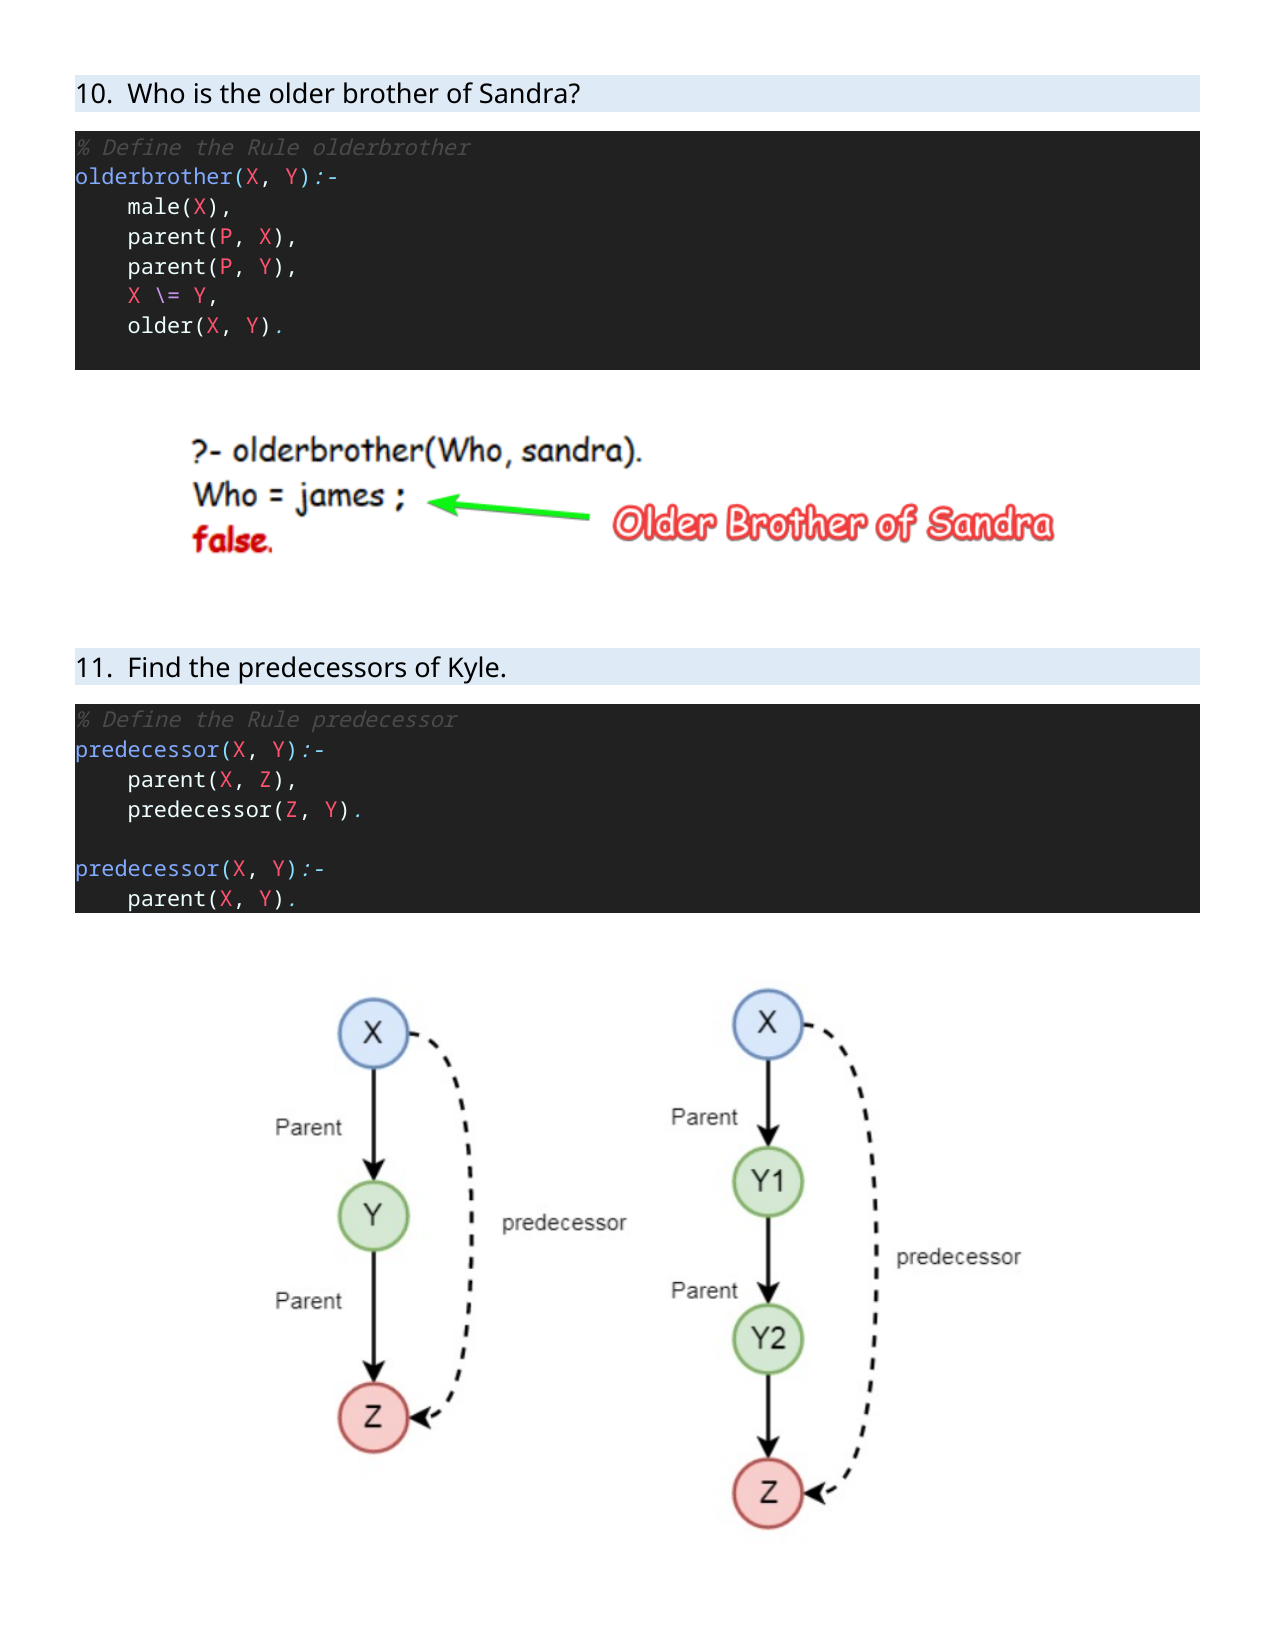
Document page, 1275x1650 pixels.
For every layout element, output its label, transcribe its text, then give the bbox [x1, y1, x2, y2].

text X \= Y, [75, 280, 1200, 310]
text parent(X, Z), [75, 764, 1200, 794]
picture [183, 426, 1092, 573]
text predecessor(Z, Y). [75, 794, 1200, 824]
text % Define the Rule predecessor [75, 704, 1200, 734]
text 10. Who is the older brother of Sandra? [75, 75, 1200, 112]
text male(X), [75, 191, 1200, 221]
picture [223, 960, 1052, 1547]
text olderbrother(X, Y):- [75, 161, 1200, 191]
text % Define the Rule olderbrother [75, 131, 1200, 161]
text older(X, Y). [75, 310, 1200, 340]
text parent(X, Y). [75, 883, 1200, 913]
text parent(P, X), [75, 221, 1200, 251]
text predecessor(X, Y):- [75, 853, 1200, 883]
text 11. Find the predecessors of Kyle. [75, 648, 1200, 685]
text parent(P, Y), [75, 251, 1200, 280]
text predecessor(X, Y):- [75, 734, 1200, 764]
